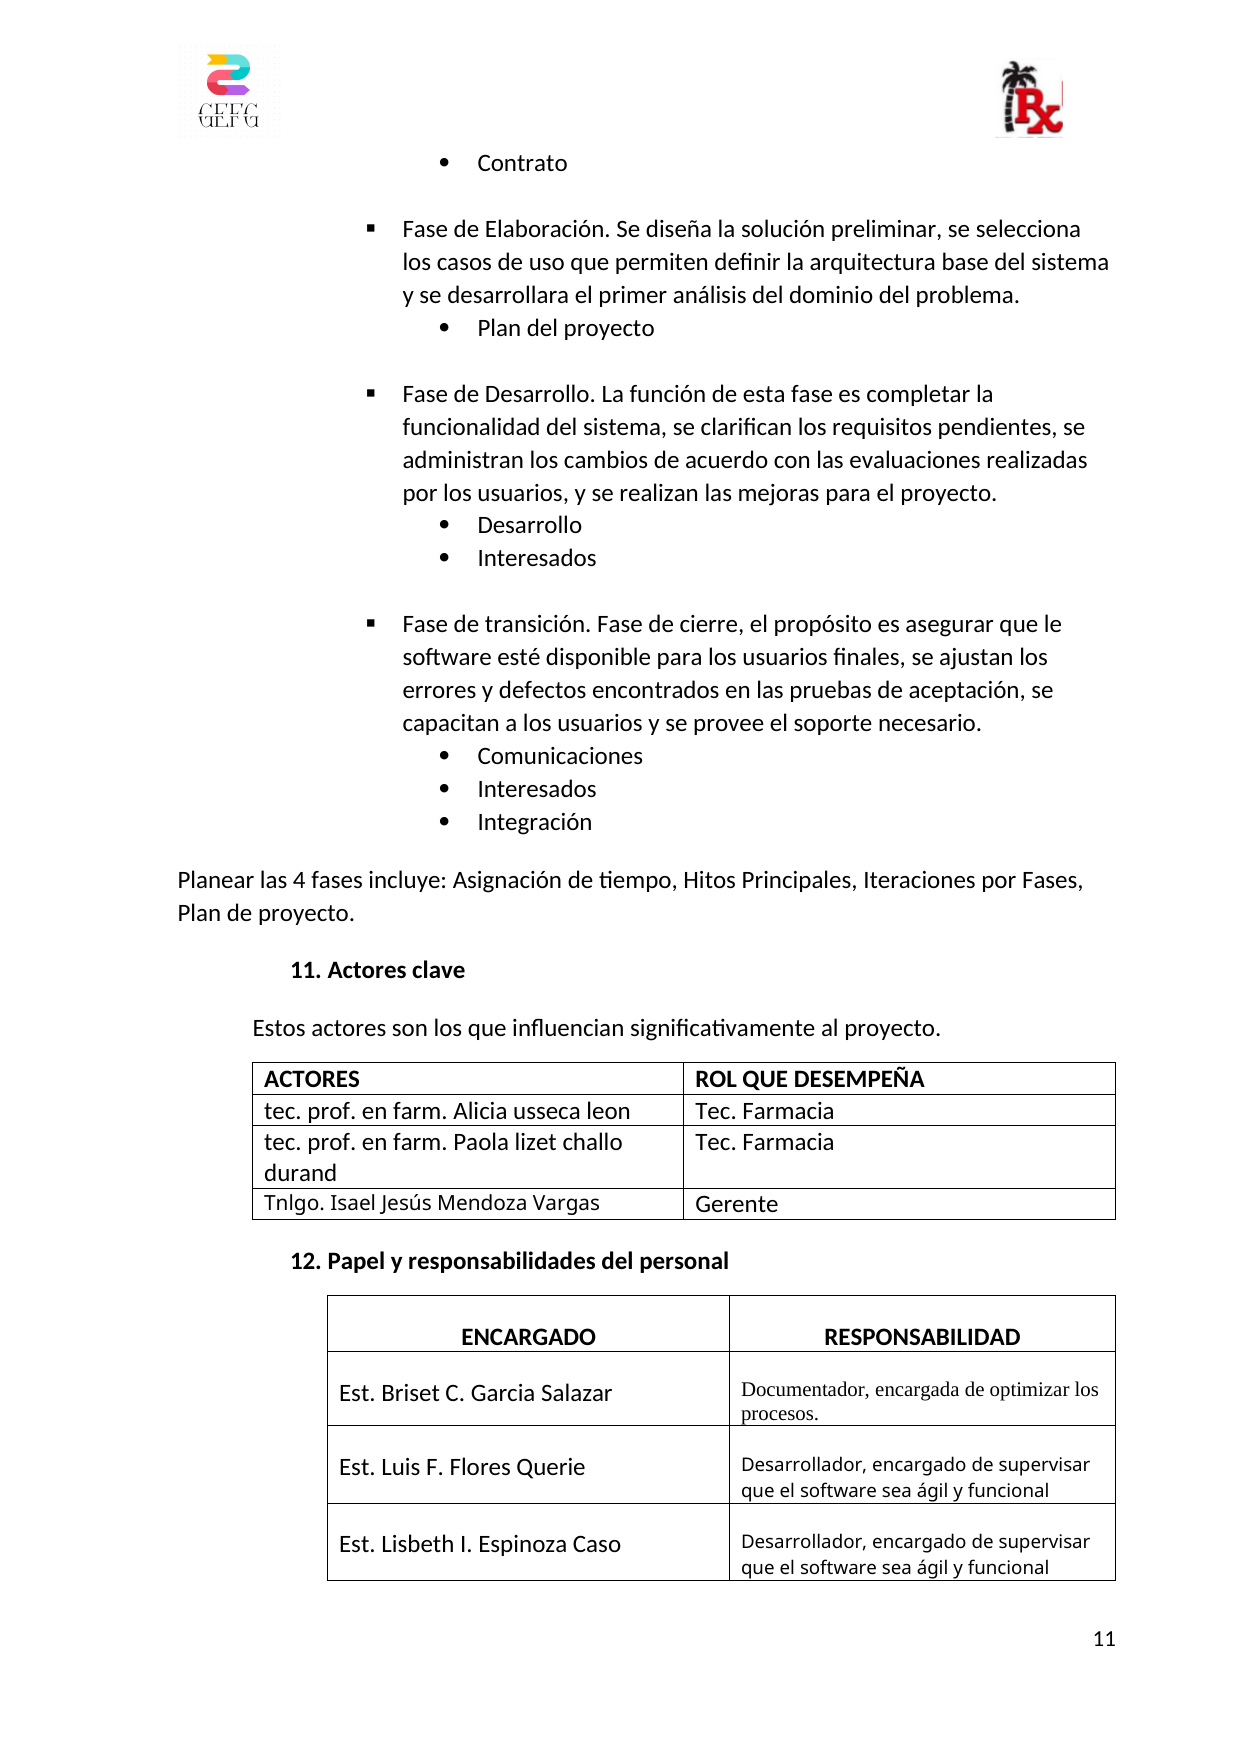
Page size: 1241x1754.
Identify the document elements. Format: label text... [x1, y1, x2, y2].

table_cell Est. Lisbeth I. Espinoza Caso [328, 1504, 729, 1579]
table_cell Est. Luis F. Flores Querie [328, 1426, 729, 1502]
list Papel y responsabilidades del personal [290, 1245, 1116, 1276]
table_header RESPONSABILIDAD [730, 1296, 1115, 1351]
picture [995, 58, 1063, 138]
list Contrato [440, 148, 1116, 178]
list Interesados [440, 543, 1116, 573]
list Integración [440, 806, 1116, 836]
table_cell tec. prof. en farm. Paola lizet challo durand [253, 1126, 683, 1187]
picture [177, 44, 282, 138]
list Actores clave [290, 955, 1116, 985]
text Planear las 4 fases incluye: Asignación de tiempo, Hitos Principales, Iteraciones por Fases, Plan de proyecto. [177, 864, 1116, 927]
table_header ENCARGADO [328, 1296, 729, 1351]
text Estos actores son los que influencian significativamente al proyecto. [252, 1013, 1116, 1043]
list Fase de Elaboración. Se diseña la solución preliminar, se selecciona los casos de uso que permiten definir la arquitectura base del sistema y se desarrollara el primer análisis del dominio del problema. [365, 213, 1116, 310]
list Desarrollo [440, 510, 1116, 540]
table_cell Tnlgo. Isael Jesús Mendoza Vargas [253, 1189, 683, 1219]
list Interesados [440, 773, 1116, 803]
table_cell Tec. Farmacia [684, 1126, 1115, 1187]
table_cell Desarrollador, encargado de supervisar que el software sea ágil y funcional [730, 1426, 1115, 1502]
list Plan del proyecto [440, 312, 1116, 343]
table_cell Gerente [684, 1189, 1115, 1219]
table_cell Documentador, encargada de optimizar los procesos. [730, 1352, 1115, 1425]
table_cell Tec. Farmacia [684, 1095, 1115, 1125]
list Fase de transición. Fase de cierre, el propósito es asegurar que le software esté disponible para los usuarios finales, se ajustan los errores y defectos encontrados en las pruebas de aceptación, se capacitan a los usuarios y se provee el soporte necesario. [365, 608, 1116, 738]
table_header ROL QUE DESEMPEÑA [684, 1063, 1115, 1094]
list Comunicaciones [440, 740, 1116, 771]
list Fase de Desarrollo. La función de esta fase es completar la funcionalidad del sistema, se clarifican los requisitos pendientes, se administran los cambios de acuerdo con las evaluaciones realizadas por los usuarios, y se realizan las mejoras para el proyecto. [365, 378, 1116, 507]
table_cell Est. Briset C. Garcia Salazar [328, 1352, 729, 1425]
table_cell tec. prof. en farm. Alicia usseca leon [253, 1095, 683, 1125]
table_header ACTORES [253, 1063, 683, 1094]
table_cell Desarrollador, encargado de supervisar que el software sea ágil y funcional [730, 1504, 1115, 1579]
